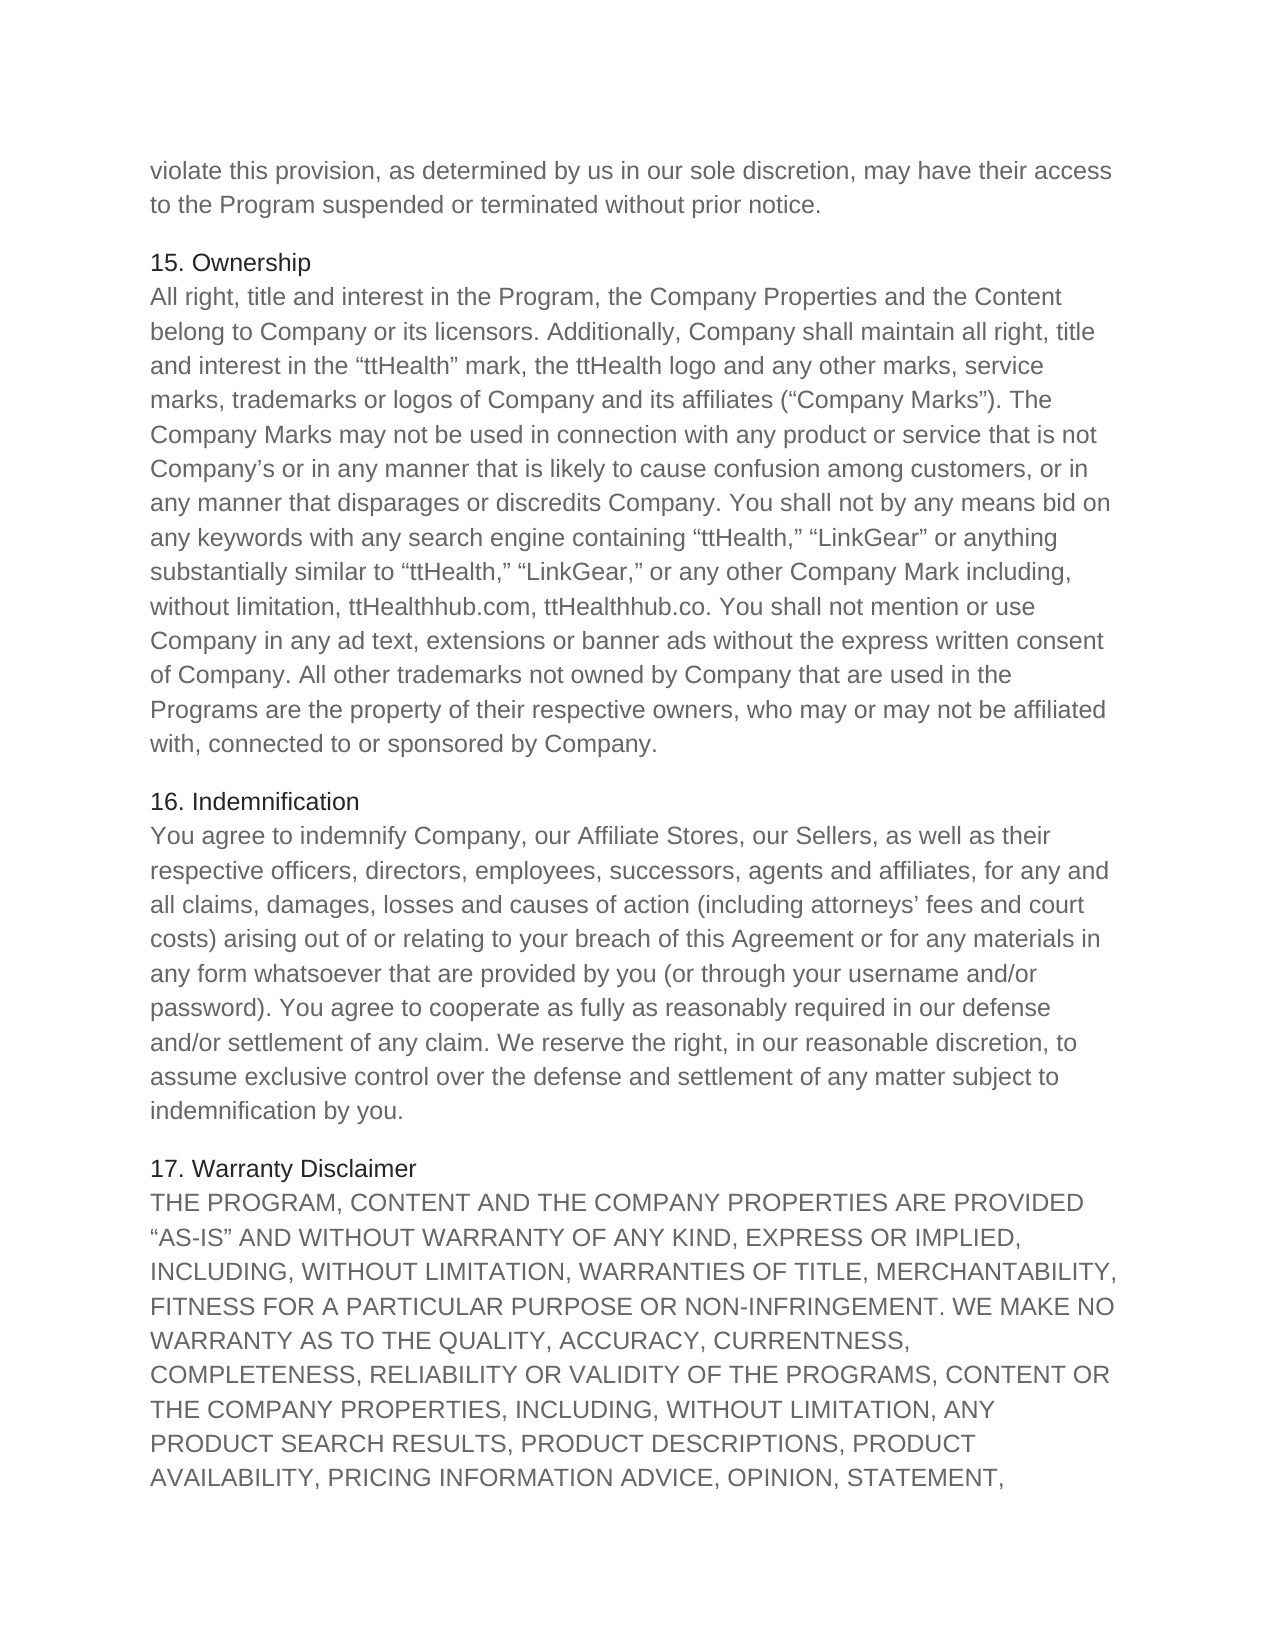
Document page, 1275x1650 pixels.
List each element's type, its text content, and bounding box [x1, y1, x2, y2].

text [150, 150, 1125, 219]
text All right, title and interest in the Program, the Company Properties and the Content belong to Company or its licensors. Additionally, Company shall maintain all right, title and interest in the “ttHealth” mark, the ttHealth logo and any other marks, service marks, trademarks or logos of Company and its affiliates (“Company Marks”). The Company Marks may not be used in connection with any product or service that is not Company’s or in any manner that is likely to cause confusion among customers, or in any manner that disparages or discredits Company. You shall not by any means bid on any keywords with any search engine containing “ttHealth,” “LinkGear” or anything substantially similar to “ttHealth,” “LinkGear,” or any other Company Mark including, without limitation, ttHealthhub.com, ttHealthhub.co. You shall not mention or use Company in any ad text, extensions or banner ads without the express written consent of Company. All other trademarks not owned by Company that are used in the Programs are the property of their respective owners, who may or may not be affiliated with, connected to or sponsored by Company. [150, 277, 1125, 758]
text You agree to indemnify Company, our Affiliate Stores, our Sellers, as well as their respective officers, directors, employees, successors, agents and affiliates, for any and all claims, damages, losses and causes of action (including attorneys’ fees and court costs) arising out of or relating to your breach of this Agreement or for any materials in any form whatsoever that are provided by you (or through your username and/or password). You agree to cooperate as fully as reasonably required in our defense and/or settlement of any claim. We reserve the right, in our reasonable discretion, to assume exclusive control over the defense and settlement of any matter subject to indemnification by you. [150, 816, 1125, 1125]
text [150, 1183, 1125, 1492]
text 16. Indemnification [150, 781, 1125, 816]
text 15. Ownership [150, 242, 1125, 277]
text 17. Warranty Disclaimer [150, 1148, 1125, 1183]
